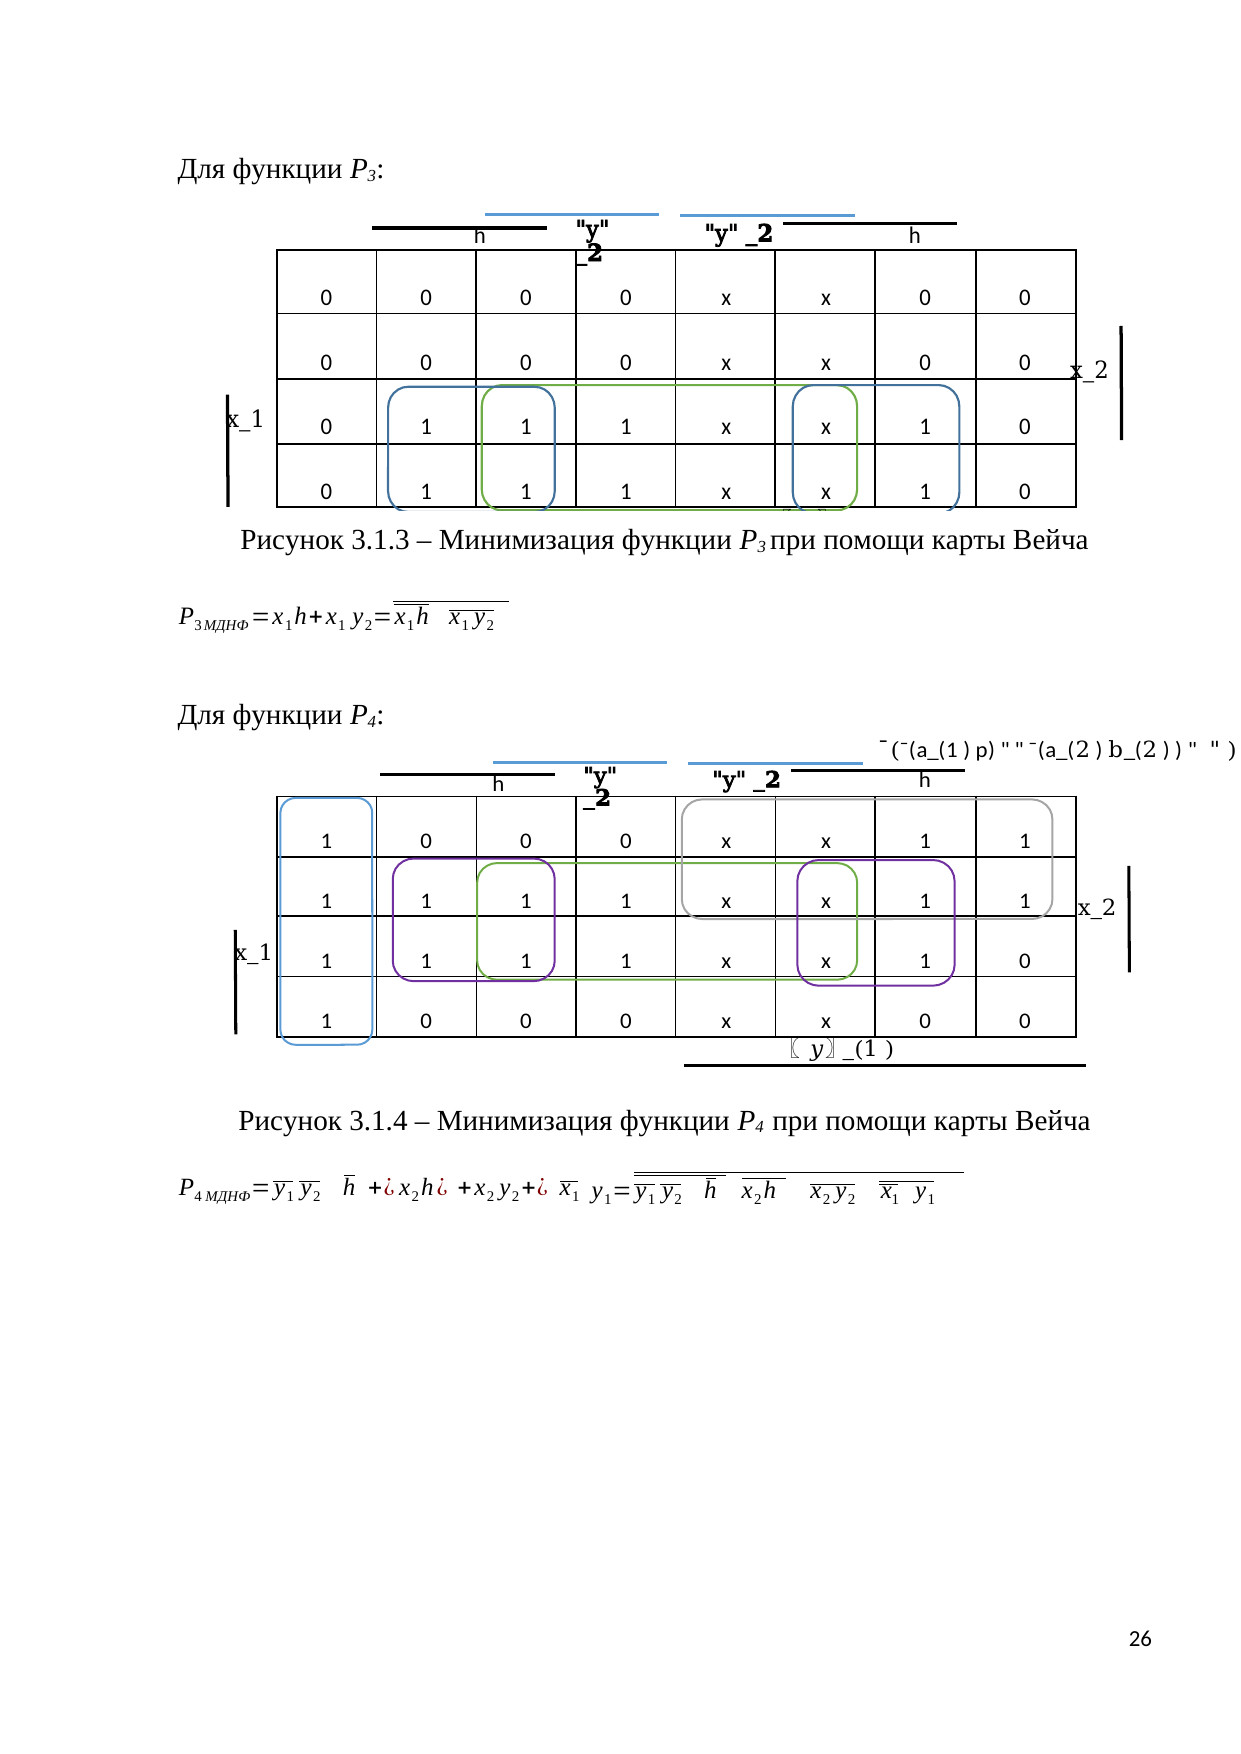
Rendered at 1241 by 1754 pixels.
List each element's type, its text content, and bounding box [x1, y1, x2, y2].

text Для функции P4: [177, 697, 1152, 731]
text Рисунок 3.1.3 – Минимизация функции P3 при помощи карты Вейча [177, 522, 1152, 556]
text Для функции P3: [177, 152, 1152, 185]
text Рисунок 3.1.4 – Минимизация функции P4 при помощи карты Вейча [177, 736, 1152, 1136]
